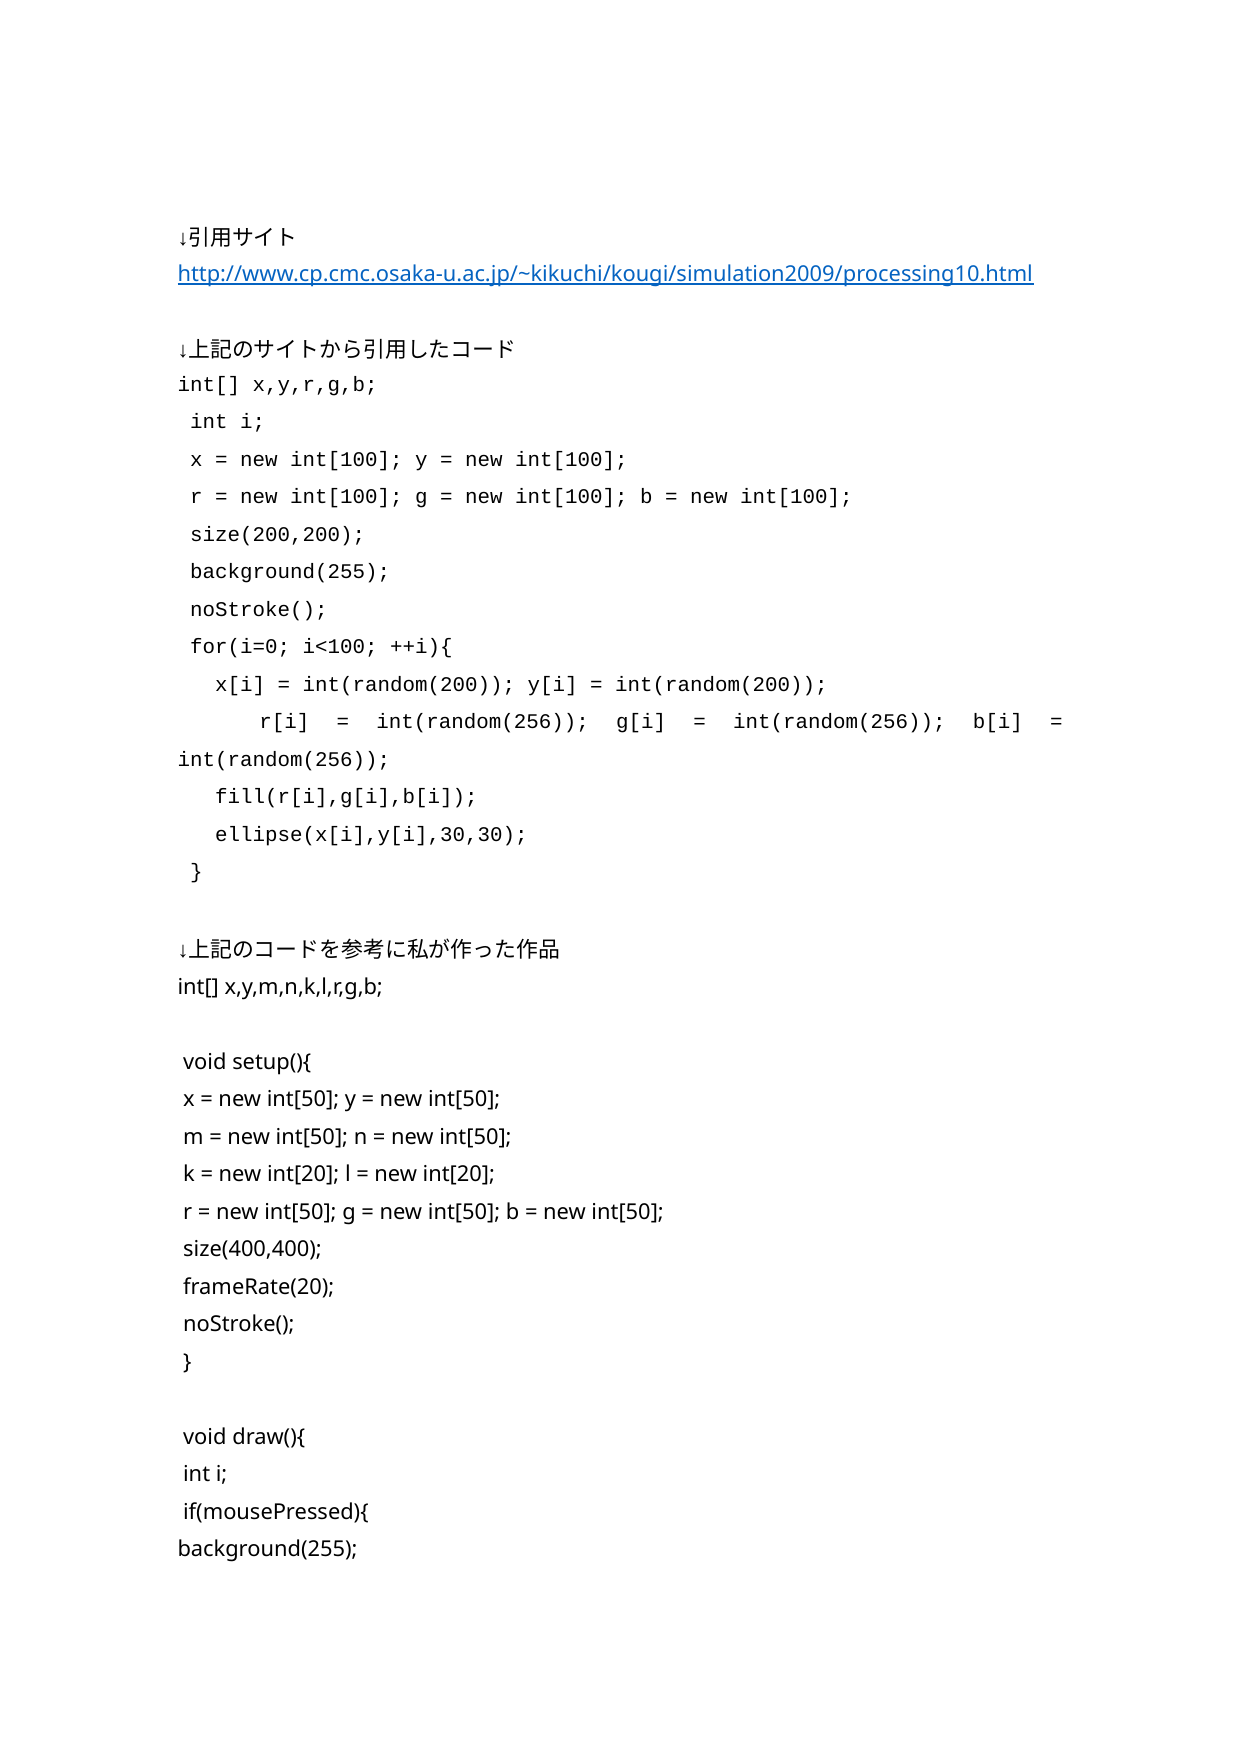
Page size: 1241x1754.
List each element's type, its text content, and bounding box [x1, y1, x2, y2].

text int i; [177, 404, 1063, 442]
text } [177, 1342, 1063, 1379]
text noStroke(); [177, 592, 1063, 629]
text x = new int[100]; y = new int[100]; [177, 442, 1063, 479]
text http://www.cp.cmc.osaka-u.ac.jp/~kikuchi/kougi/simulation2009/processing10.html [177, 254, 1063, 292]
text k = new int[20]; l = new int[20]; [177, 1154, 1063, 1192]
text frameRate(20); [177, 1267, 1063, 1304]
text 上記のコードを参考に私が作った作品 [177, 929, 1063, 967]
text r[i] = int(random(256)); g[i] = int(random(256)); b[i] = int(random(256)); [177, 704, 1063, 779]
text r = new int[50]; g = new int[50]; b = new int[50]; [177, 1192, 1063, 1229]
text x[i] = int(random(200)); y[i] = int(random(200)); [177, 667, 1063, 704]
text m = new int[50]; n = new int[50]; [177, 1117, 1063, 1154]
text for(i=0; i<100; ++i){ [177, 629, 1063, 667]
text int i; [177, 1454, 1063, 1492]
text ellipse(x[i],y[i],30,30); [177, 817, 1063, 854]
text int[] x,y,r,g,b; [177, 367, 1063, 404]
text void draw(){ [177, 1417, 1063, 1454]
text } [177, 854, 1063, 892]
text background(255); [177, 554, 1063, 592]
text fill(r[i],g[i],b[i]); [177, 779, 1063, 817]
text 上記のサイトから引用したコード [177, 329, 1063, 367]
text if(mousePressed){ [177, 1492, 1063, 1529]
text noStroke(); [177, 1304, 1063, 1342]
text size(400,400); [177, 1229, 1063, 1267]
text r = new int[100]; g = new int[100]; b = new int[100]; [177, 479, 1063, 517]
text background(255); [177, 1529, 1063, 1567]
text int[] x,y,m,n,k,l,r,g,b; [177, 967, 1063, 1004]
text 引用サイト [177, 217, 1063, 254]
text void setup(){ [177, 1042, 1063, 1079]
text size(200,200); [177, 517, 1063, 554]
text x = new int[50]; y = new int[50]; [177, 1079, 1063, 1117]
